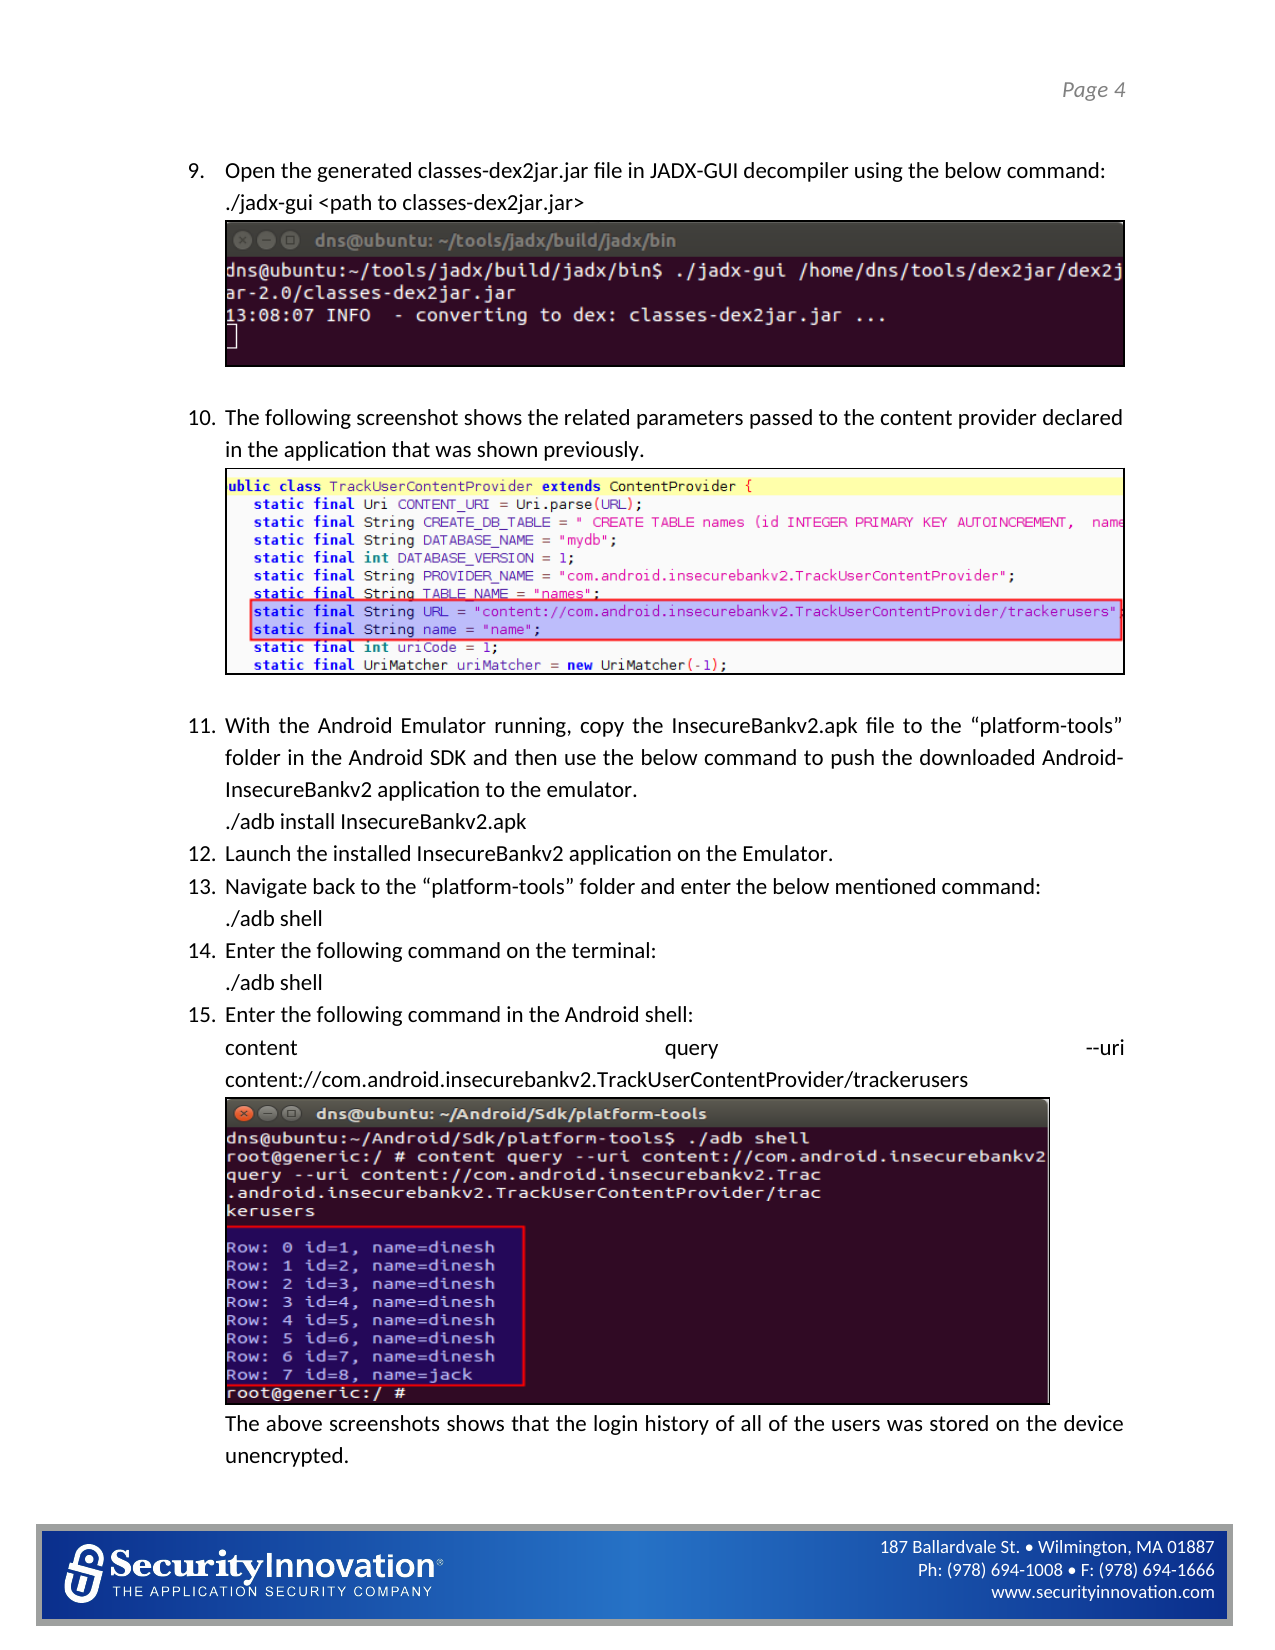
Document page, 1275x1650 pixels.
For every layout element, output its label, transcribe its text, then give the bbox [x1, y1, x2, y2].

list ./adb shell [225, 904, 1125, 932]
picture [227, 222, 1123, 365]
list Enter the following command in the Android shell: [187, 1001, 1125, 1028]
list Navigate back to the “platform-tools” folder and enter the below mentioned command: [187, 872, 1125, 900]
list The following screenshot shows the related parameters passed to the content provider declared in the application that was shown previously. [187, 403, 1125, 463]
list With the Android Emulator running, copy the InsecureBankv2.apk file to the “platform-tools” folder in the Android SDK and then use the below command to push the downloaded Android-InsecureBankv2 application to the emulator. [187, 711, 1125, 803]
list Open the generated classes-dex2jar.jar file in JADX-GUI decompiler using the below command: [187, 156, 1125, 184]
list ./adb install InsecureBankv2.apk [225, 807, 1125, 835]
list Launch the installed InsecureBankv2 application on the Emulator. [187, 839, 1125, 868]
list ./jadx-gui <path to classes-dex2jar.jar> [225, 188, 1125, 216]
picture [227, 1099, 1049, 1403]
picture [64, 1544, 453, 1603]
list ./adb shell [225, 968, 1125, 996]
list content query --uri content://com.android.insecurebankv2.TrackUserContentProvider/trackerusers [225, 1033, 1125, 1093]
picture [227, 469, 1123, 673]
list Enter the following command on the terminal: [187, 936, 1125, 964]
list The above screenshots shows that the login history of all of the users was stored on the device unencrypted. [225, 1409, 1125, 1469]
